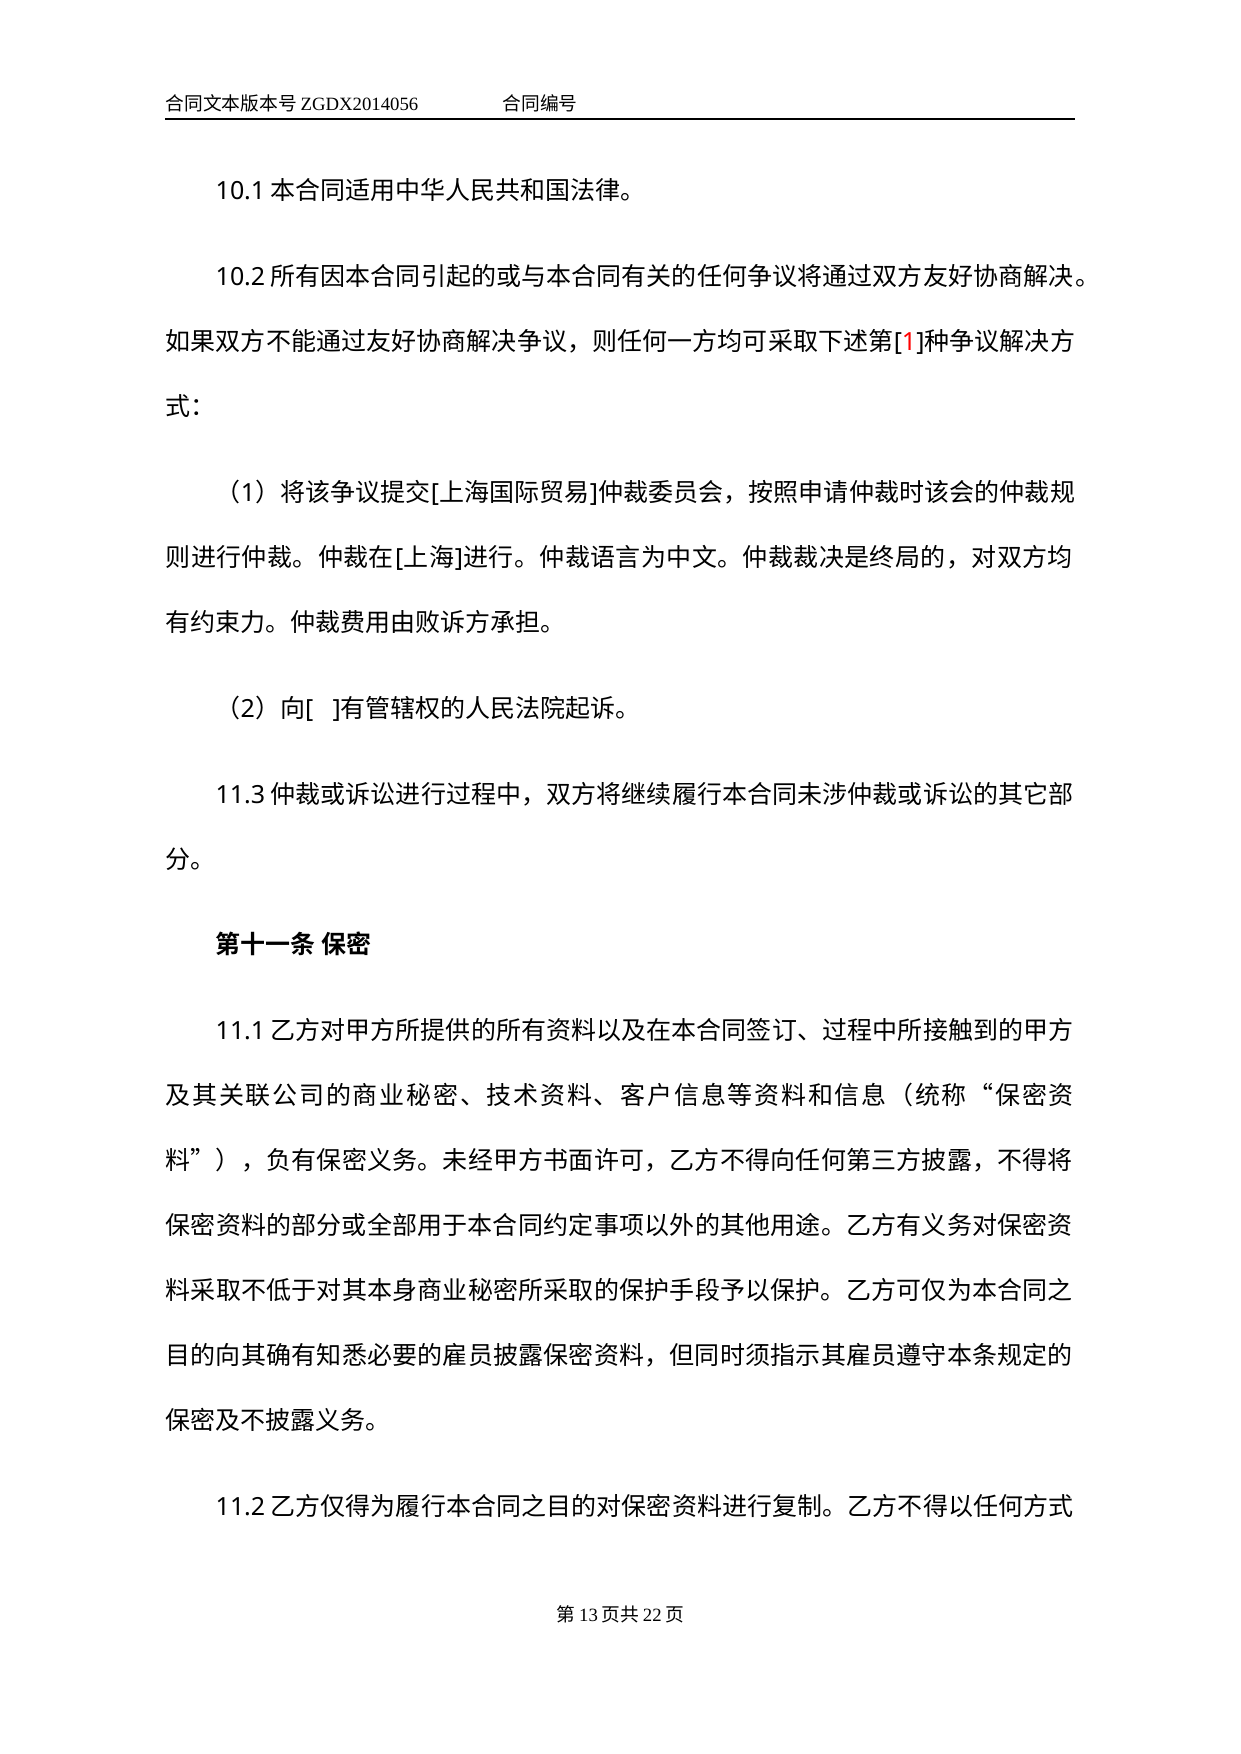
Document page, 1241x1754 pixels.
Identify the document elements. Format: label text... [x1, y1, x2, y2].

text 第十一条 保密 [165, 911, 1075, 976]
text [165, 1472, 1075, 1537]
text （2）向[ ]有管辖权的人民法院起诉。 [165, 674, 1075, 739]
text （1）将该争议提交[上海国际贸易]仲裁委员会，按照申请仲裁时该会的仲裁规则进行仲裁。仲裁在[上海]进行。仲裁语言为中文。仲裁裁决是终局的，对双方均有约束力。仲裁费用由败诉方承担。 [165, 458, 1075, 653]
text 10.2所有因本合同引起的或与本合同有关的任何争议将通过双方友好协商解决。如果双方不能通过友好协商解决争议，则任何一方均可采取下述第[1]种争议解决方式： [165, 242, 1075, 437]
text 10.1本合同适用中华人民共和国法律。 [165, 156, 1075, 221]
text 11.1乙方对甲方所提供的所有资料以及在本合同签订、过程中所接触到的甲方及其关联公司的商业秘密、技术资料、客户信息等资料和信息（统称“保密资料”），负有保密义务。未经甲方书面许可，乙方不得向任何第三方披露，不得将保密资料的部分或全部用于本合同约定事项以外的其他用途。乙方有义务对保密资料采取不低于对其本身商业秘密所采取的保护手段予以保护。乙方可仅为本合同之目的向其确有知悉必要的雇员披露保密资料，但同时须指示其雇员遵守本条规定的保密及不披露义务。 [165, 996, 1075, 1451]
text 11.3仲裁或诉讼进行过程中，双方将继续履行本合同未涉仲裁或诉讼的其它部分。 [165, 760, 1075, 890]
